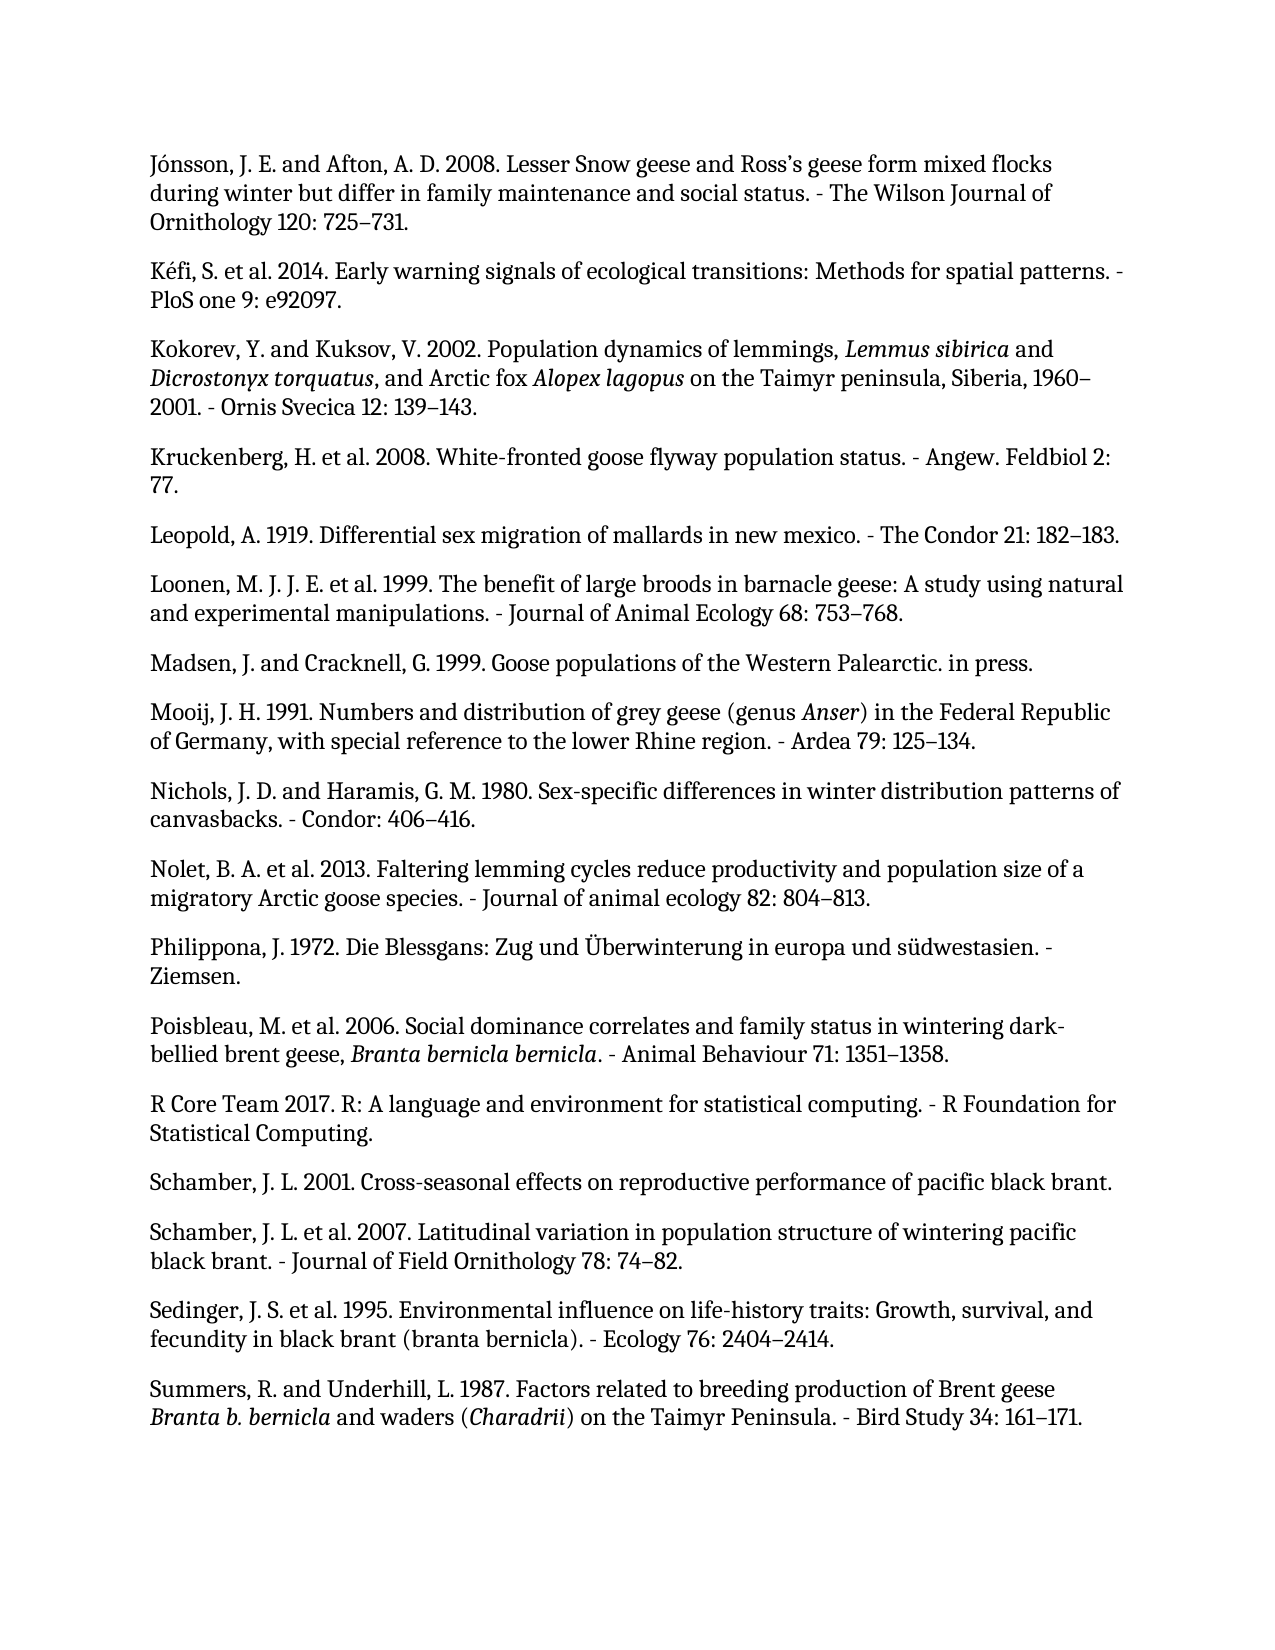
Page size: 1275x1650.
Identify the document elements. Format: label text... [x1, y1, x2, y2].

text Leopold, A. 1919. Differential sex migration of mallards in new mexico. - The Condor 21: 182–183. [150, 521, 1125, 549]
text Kokorev, Y. and Kuksov, V. 2002. Population dynamics of lemmings, Lemmus sibirica and Dicrostonyx torquatus, and Arctic fox Alopex lagopus on the Taimyr peninsula, Siberia, 1960–2001. - Ornis Svecica 12: 139–143. [150, 335, 1125, 422]
text Schamber, J. L. 2001. Cross-seasonal effects on reproductive performance of pacific black brant. [150, 1168, 1125, 1197]
text Nolet, B. A. et al. 2013. Faltering lemming cycles reduce productivity and population size of a migratory Arctic goose species. - Journal of animal ecology 82: 804–813. [150, 855, 1125, 912]
text Schamber, J. L. et al. 2007. Latitudinal variation in population structure of wintering pacific black brant. - Journal of Field Ornithology 78: 74–82. [150, 1218, 1125, 1275]
text Nichols, J. D. and Haramis, G. M. 1980. Sex-specific differences in winter distribution patterns of canvasbacks. - Condor: 406–416. [150, 777, 1125, 834]
text Kruckenberg, H. et al. 2008. White-fronted goose flyway population status. - Angew. Feldbiol 2: 77. [150, 442, 1125, 500]
text R Core Team 2017. R: A language and environment for statistical computing. - R Foundation for Statistical Computing. [150, 1090, 1125, 1147]
text Summers, R. and Underhill, L. 1987. Factors related to breeding production of Brent geese Branta b. bernicla and waders (Charadrii) on the Taimyr Peninsula. - Bird Study 34: 161–171. [150, 1374, 1125, 1432]
text Sedinger, J. S. et al. 1995. Environmental influence on life-history traits: Growth, survival, and fecundity in black brant (branta bernicla). - Ecology 76: 2404–2414. [150, 1296, 1125, 1354]
text Poisbleau, M. et al. 2006. Social dominance correlates and family status in wintering dark-bellied brent geese, Branta bernicla bernicla. - Animal Behaviour 71: 1351–1358. [150, 1012, 1125, 1069]
text Loonen, M. J. J. E. et al. 1999. The benefit of large broods in barnacle geese: A study using natural and experimental manipulations. - Journal of Animal Ecology 68: 753–768. [150, 570, 1125, 628]
text Mooij, J. H. 1991. Numbers and distribution of grey geese (genus Anser) in the Federal Republic of Germany, with special reference to the lower Rhine region. - Ardea 79: 125–134. [150, 698, 1125, 756]
text Kéfi, S. et al. 2014. Early warning signals of ecological transitions: Methods for spatial patterns. - PloS one 9: e92097. [150, 257, 1125, 314]
text Jónsson, J. E. and Afton, A. D. 2008. Lesser Snow geese and Ross’s geese form mixed flocks during winter but differ in family maintenance and social status. - The Wilson Journal of Ornithology 120: 725–731. [150, 150, 1125, 236]
text Philippona, J. 1972. Die Blessgans: Zug und Überwinterung in europa und südwestasien. - Ziemsen. [150, 933, 1125, 991]
text Madsen, J. and Cracknell, G. 1999. Goose populations of the Western Palearctic. in press. [150, 649, 1125, 677]
